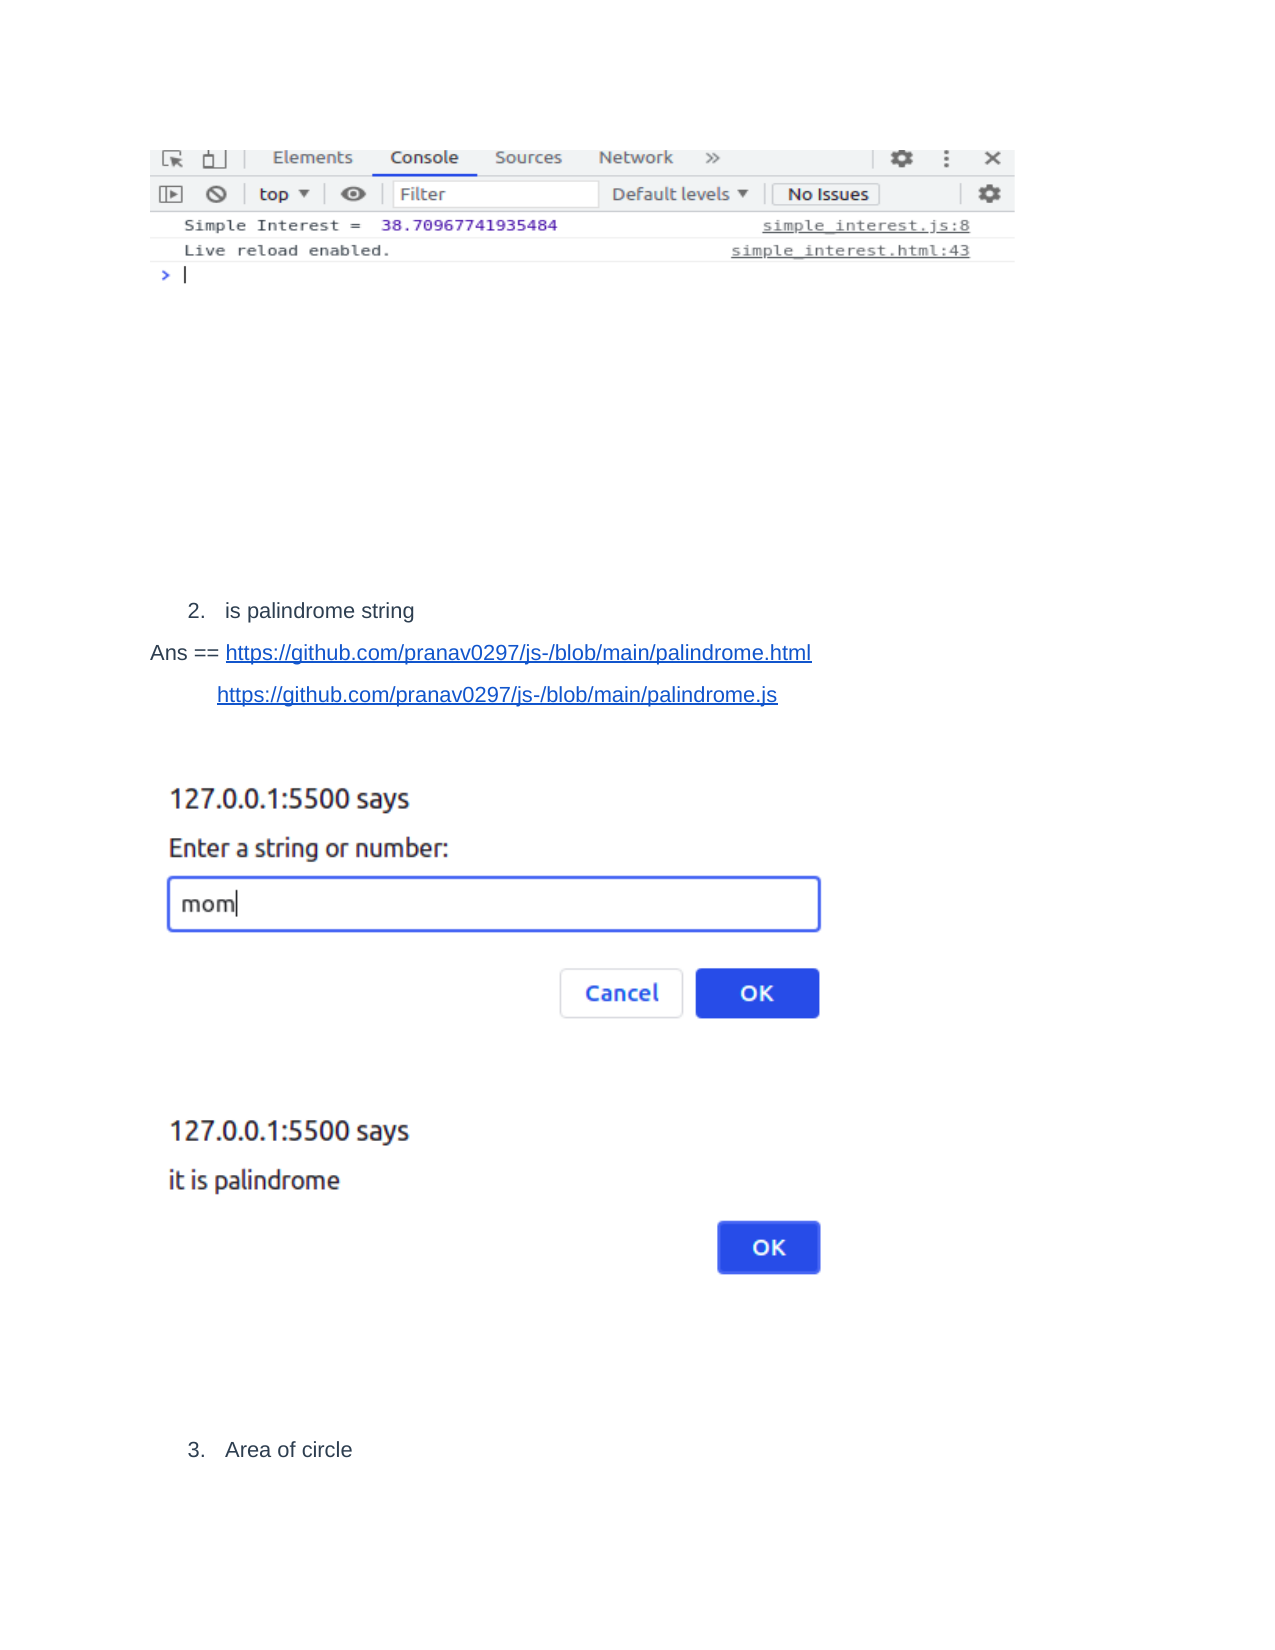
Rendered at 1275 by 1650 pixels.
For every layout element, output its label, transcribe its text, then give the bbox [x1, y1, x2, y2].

text Ans == https://github.com/pranav0297/js-/blob/main/palindrome.html [150, 640, 1125, 665]
list is palindrome string [187, 598, 1125, 623]
list Area of circle [187, 1436, 1125, 1462]
picture [150, 765, 839, 1039]
picture [150, 150, 1015, 456]
picture [150, 1097, 838, 1295]
text https://github.com/pranav0297/js-/blob/main/palindrome.js [150, 682, 1125, 707]
